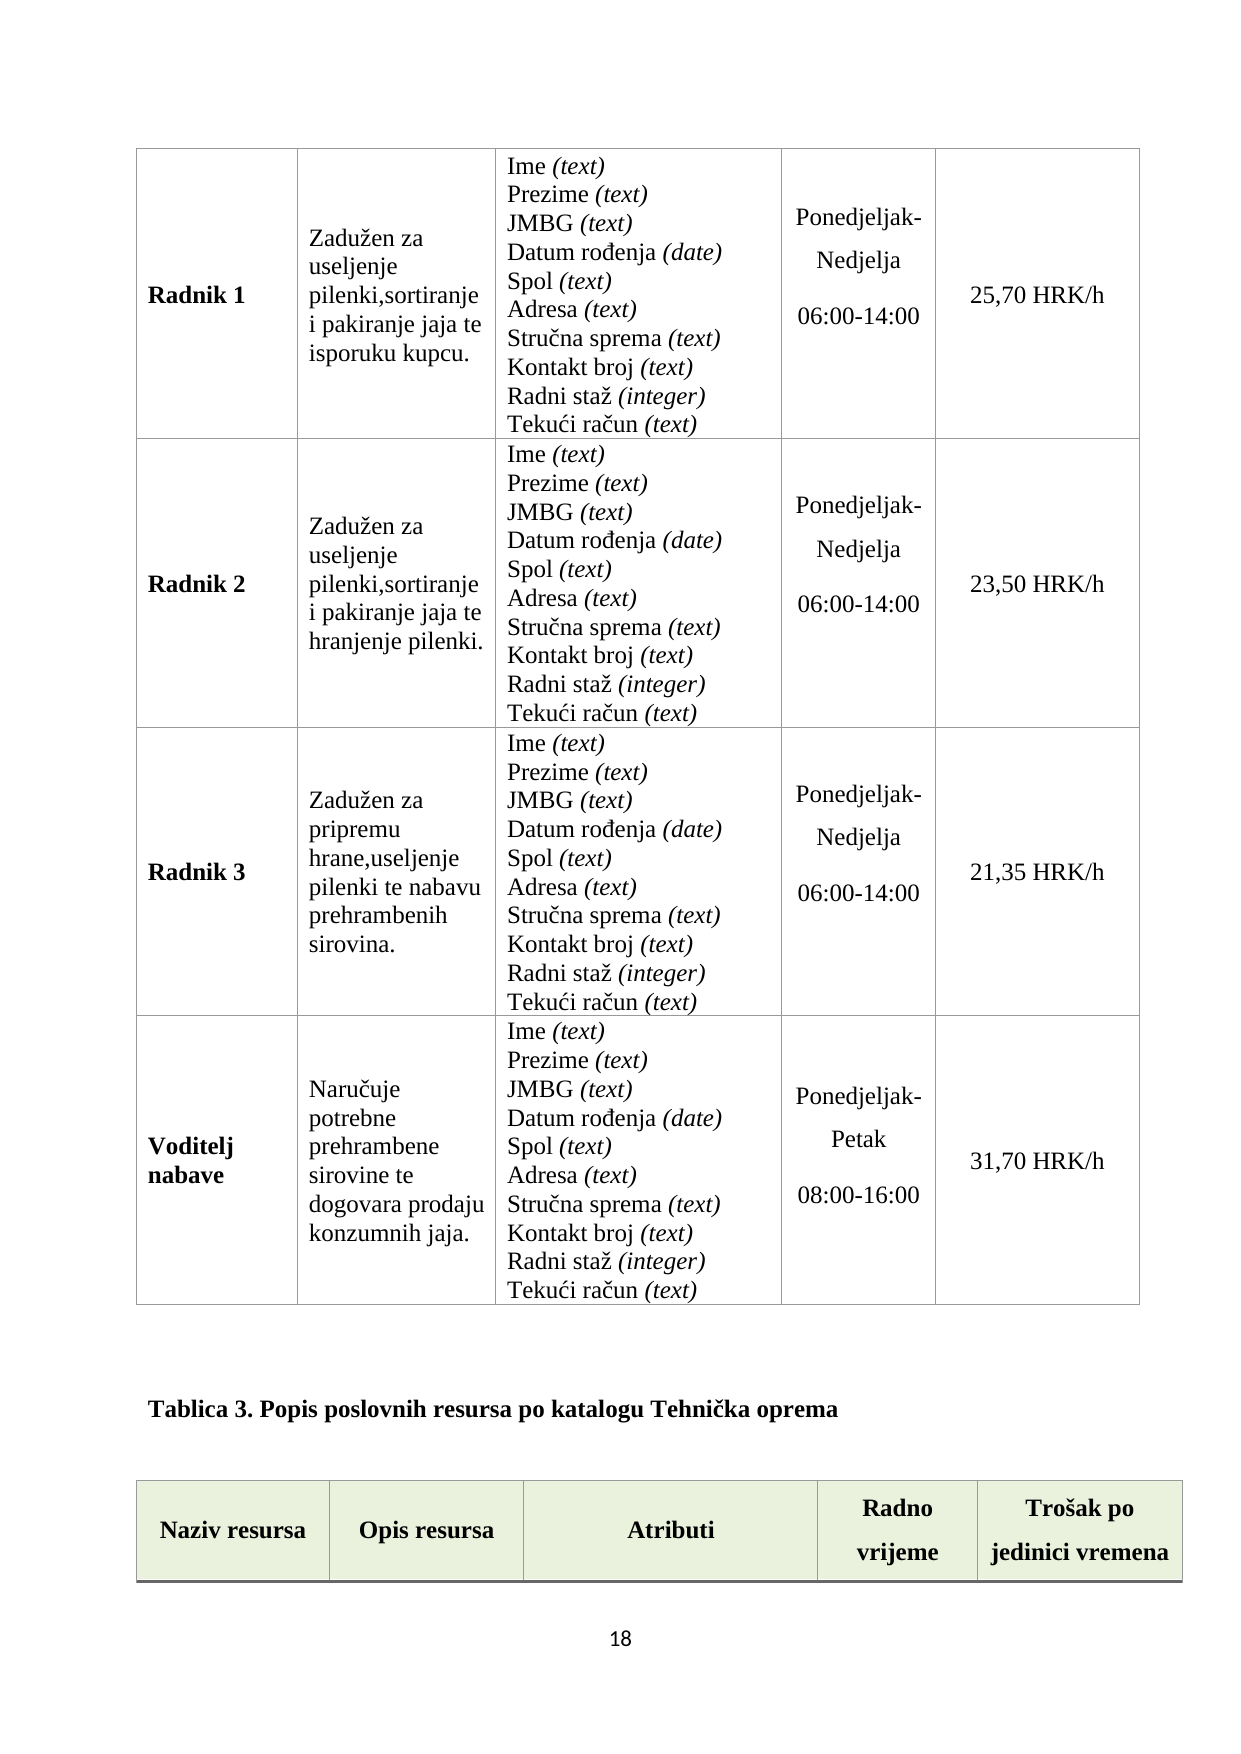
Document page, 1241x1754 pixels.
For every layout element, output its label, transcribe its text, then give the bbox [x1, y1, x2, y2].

table_header Opis resursa [330, 1481, 523, 1579]
table_header Trošak po jedinici vremena [978, 1481, 1182, 1579]
table_cell Ponedjeljak- Nedjelja 06:00-14:00 [782, 149, 935, 438]
table_cell 31,70 HRK/h [936, 1016, 1139, 1304]
table_cell Voditelj nabave [137, 1016, 297, 1304]
table_cell Radnik 3 [137, 728, 297, 1015]
subtitle Tablica 3. Popis poslovnih resursa po katalogu Tehnička oprema [148, 1394, 1093, 1423]
table_cell Radnik 1 [137, 149, 297, 438]
table_cell Ponedjeljak- Nedjelja 06:00-14:00 [782, 728, 935, 1015]
table_cell Ponedjeljak- Nedjelja 06:00-14:00 [782, 439, 935, 727]
table_cell Radnik 2 [137, 439, 297, 727]
table_cell Zadužen za useljenje pilenki,sortiranje i pakiranje jaja te hranjenje pilenki. [298, 439, 495, 727]
table_cell Ime (text) Prezime (text) JMBG (text) Datum rođenja (date) Spol (text) Adresa (text) Stručna sprema (text) Kontakt broj (text) Radni staž (integer) Tekući račun (text) [496, 149, 781, 438]
table_cell Ime (text) Prezime (text) JMBG (text) Datum rođenja (date) Spol (text) Adresa (text) Stručna sprema (text) Kontakt broj (text) Radni staž (integer) Tekući račun (text) [496, 439, 781, 727]
table_cell 25,70 HRK/h [936, 149, 1139, 438]
table_cell Zadužen za useljenje pilenki,sortiranje i pakiranje jaja te isporuku kupcu. [298, 149, 495, 438]
table_cell 23,50 HRK/h [936, 439, 1139, 727]
table_cell Naručuje potrebne prehrambene sirovine te dogovara prodaju konzumnih jaja. [298, 1016, 495, 1304]
table_header Atributi [524, 1481, 817, 1579]
table_header Radno vrijeme [818, 1481, 977, 1579]
table_cell Ime (text) Prezime (text) JMBG (text) Datum rođenja (date) Spol (text) Adresa (text) Stručna sprema (text) Kontakt broj (text) Radni staž (integer) Tekući račun (text) [496, 728, 781, 1015]
table_cell Ime (text) Prezime (text) JMBG (text) Datum rođenja (date) Spol (text) Adresa (text) Stručna sprema (text) Kontakt broj (text) Radni staž (integer) Tekući račun (text) [496, 1016, 781, 1304]
table_cell 21,35 HRK/h [936, 728, 1139, 1015]
table_cell Ponedjeljak- Petak 08:00-16:00 [782, 1016, 935, 1304]
table_cell Zadužen za pripremu hrane,useljenje pilenki te nabavu prehrambenih sirovina. [298, 728, 495, 1015]
table_header Naziv resursa [137, 1481, 329, 1579]
